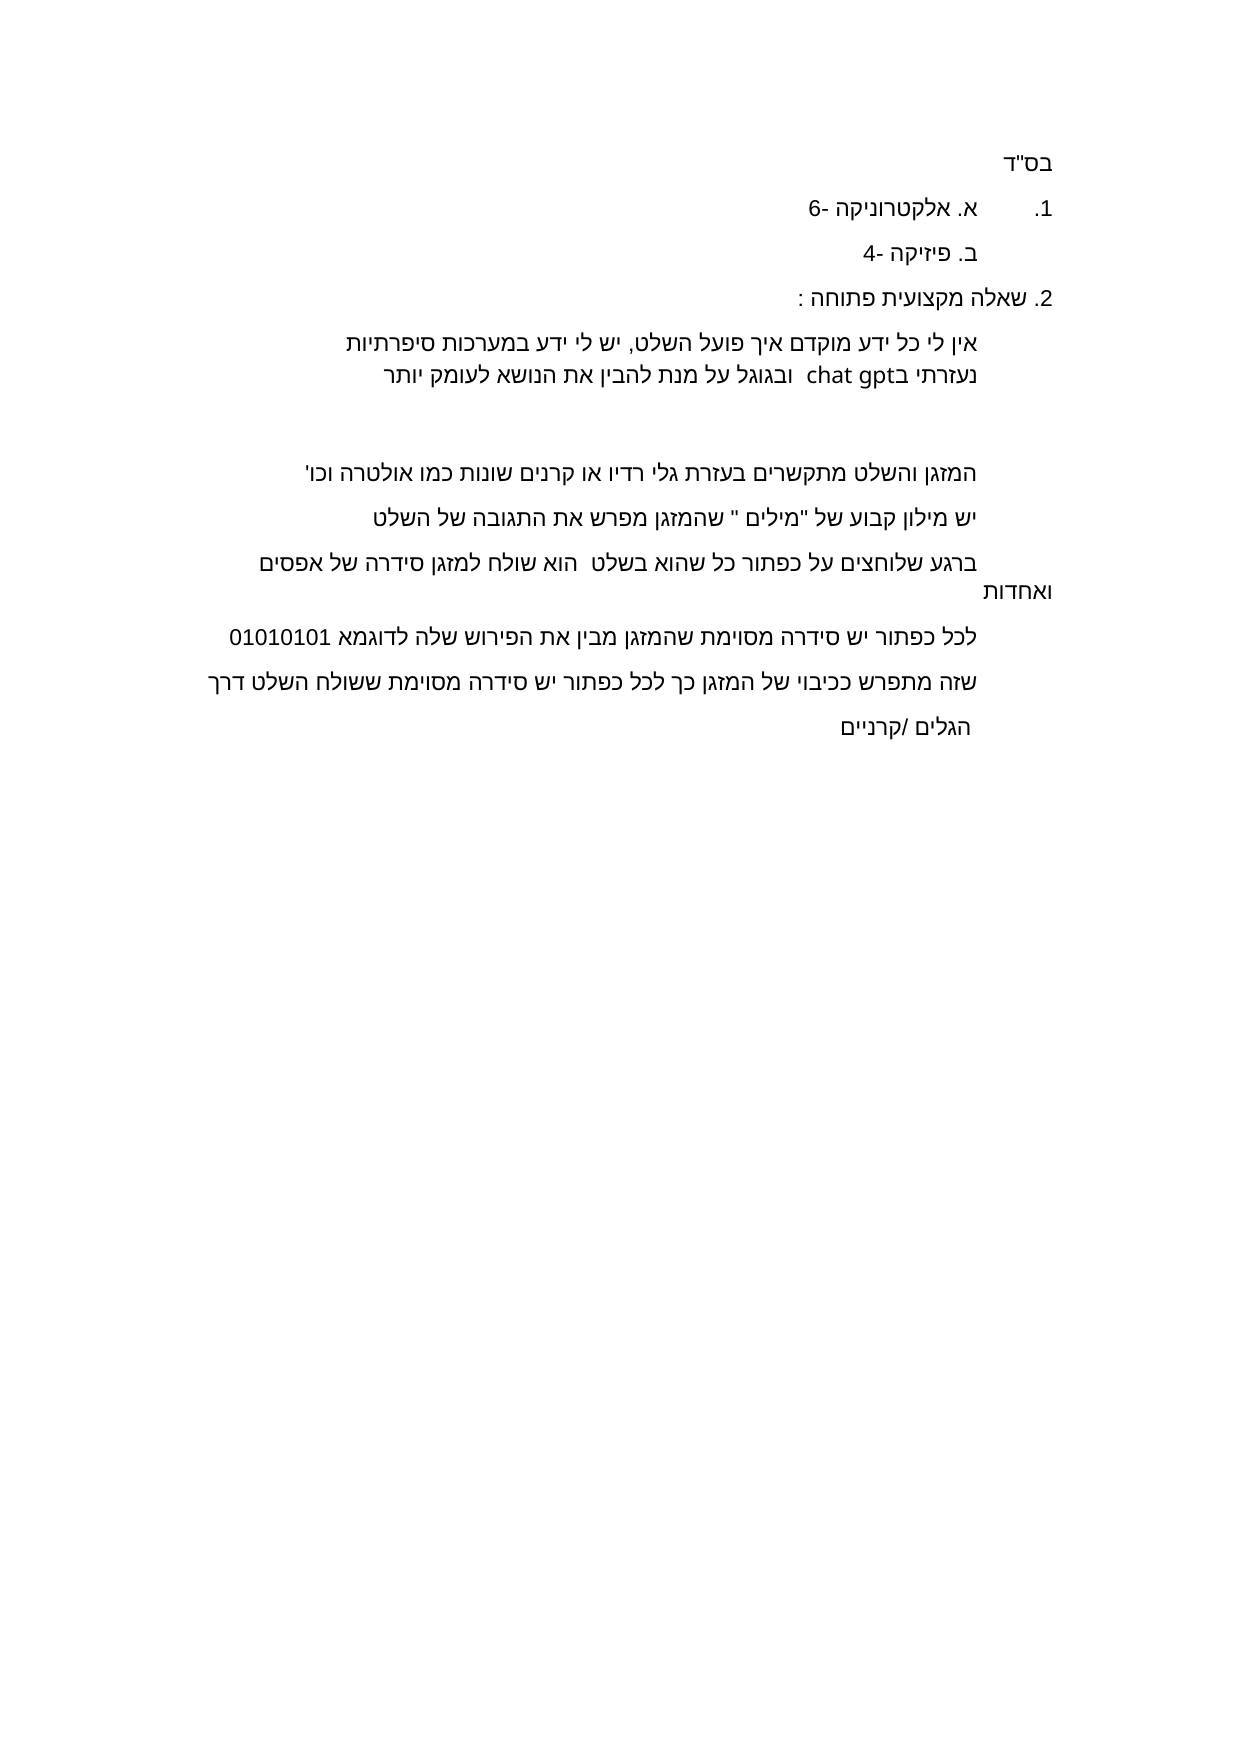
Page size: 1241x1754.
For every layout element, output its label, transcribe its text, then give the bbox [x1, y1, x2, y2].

text המזגן והשלט מתקשרים בעזרת גלי רדיו או קרנים שונות כמו אולטרה וכו' [187, 460, 1053, 486]
text 1. א. אלקטרוניקה -6 [187, 195, 1053, 221]
text לכל כפתור יש סידרה מסוימת שהמזגן מבין את הפירוש שלה לדוגמא 01010101 [187, 623, 1053, 650]
text 2. שאלה מקצועית פתוחה : [187, 285, 1053, 312]
text יש מילון קבוע של "מילים " שהמזגן מפרש את התגובה של השלט [187, 505, 1053, 531]
text בס"ד [187, 150, 1053, 176]
text ברגע שלוחצים על כפתור כל שהוא בשלט הוא שולח למזגן סידרה של אפסים ואחדות [187, 550, 1053, 605]
text שזה מתפרש ככיבוי של המזגן כך לכל כפתור יש סידרה מסוימת ששולח השלט דרך [187, 668, 1053, 695]
text ב. פיזיקה -4 [187, 240, 1053, 267]
text אין לי כל ידע מוקדם איך פועל השלט, יש לי ידע במערכות סיפרתיות נעזרתי בchat gpt ובגוגל על מנת להבין את הנושא לעומק יותר [187, 330, 1053, 390]
text הגלים /קרניים [187, 714, 1053, 740]
